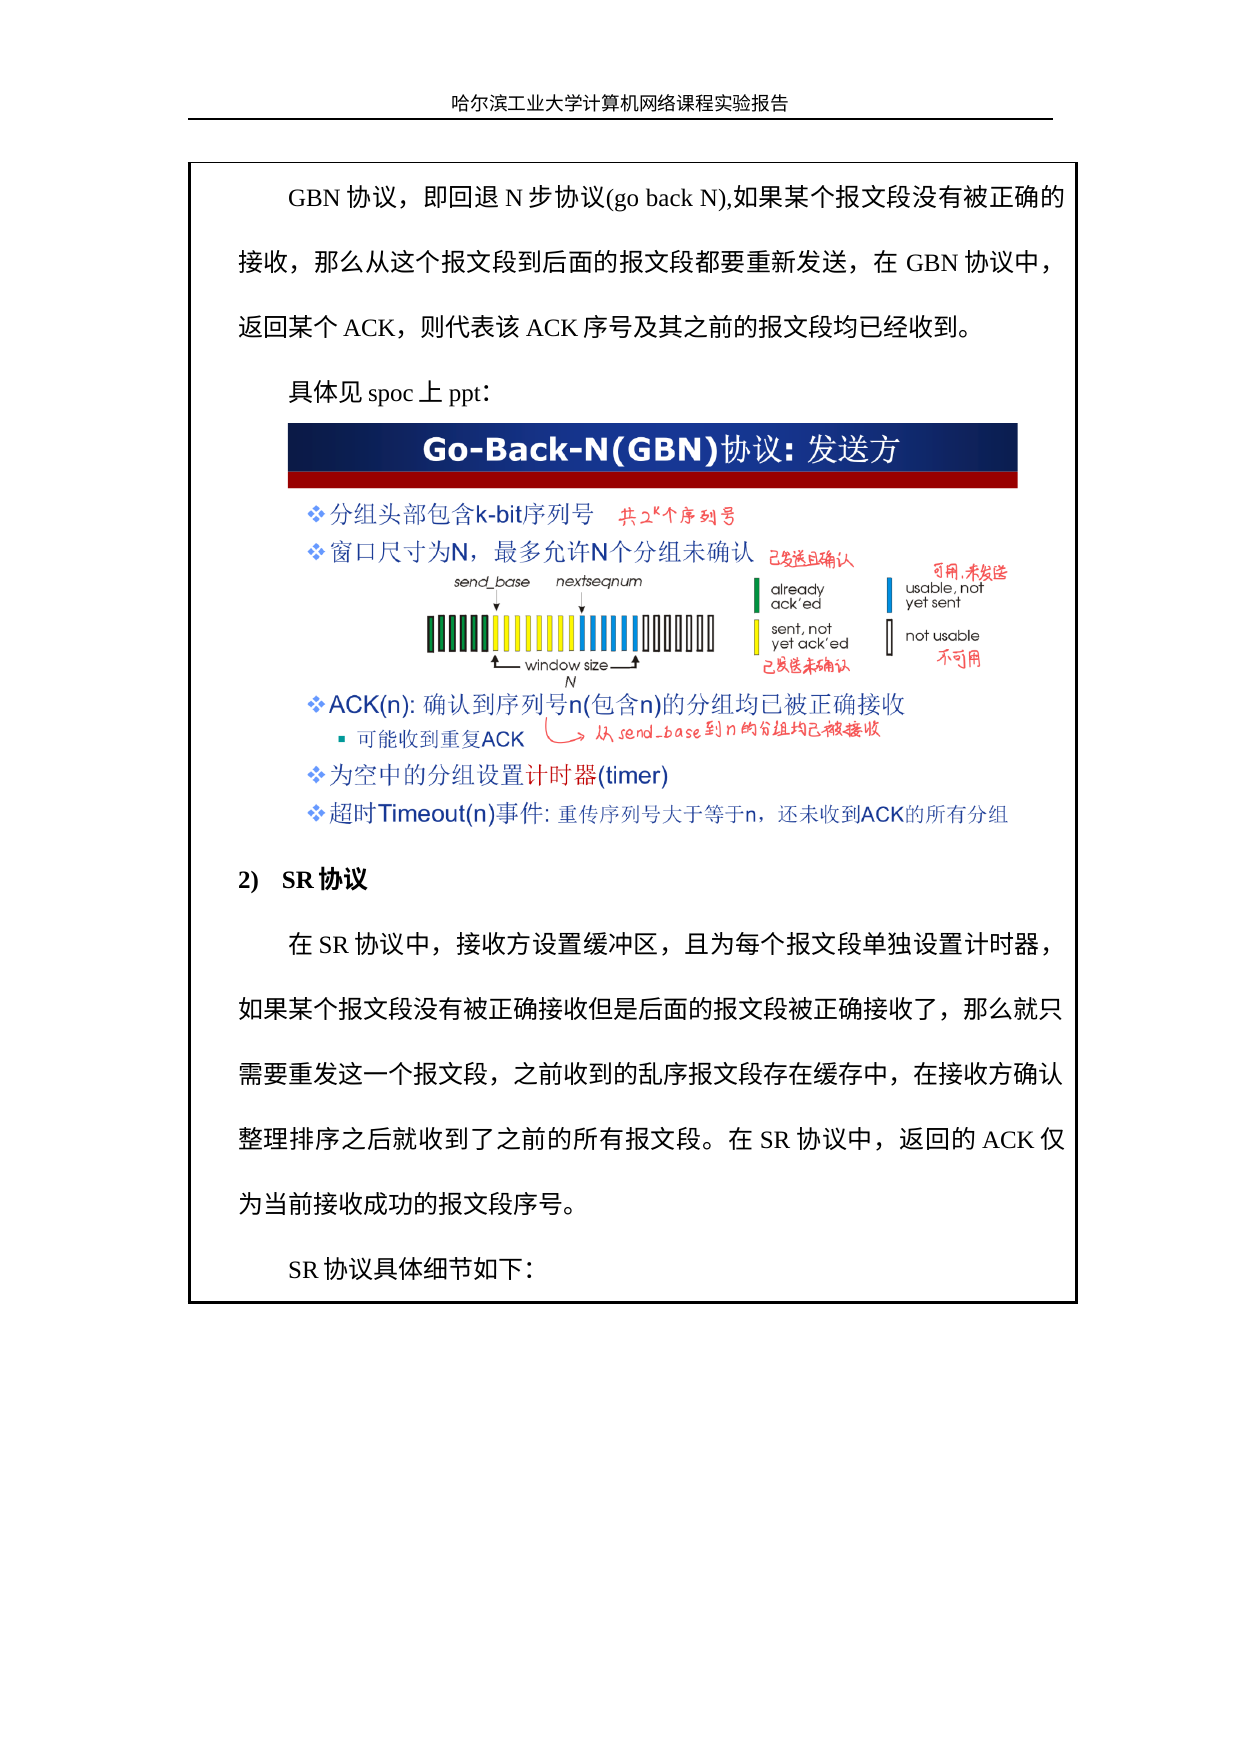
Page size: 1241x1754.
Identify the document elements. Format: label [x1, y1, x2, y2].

picture [287, 423, 1018, 842]
table_cell [191, 163, 1075, 1301]
